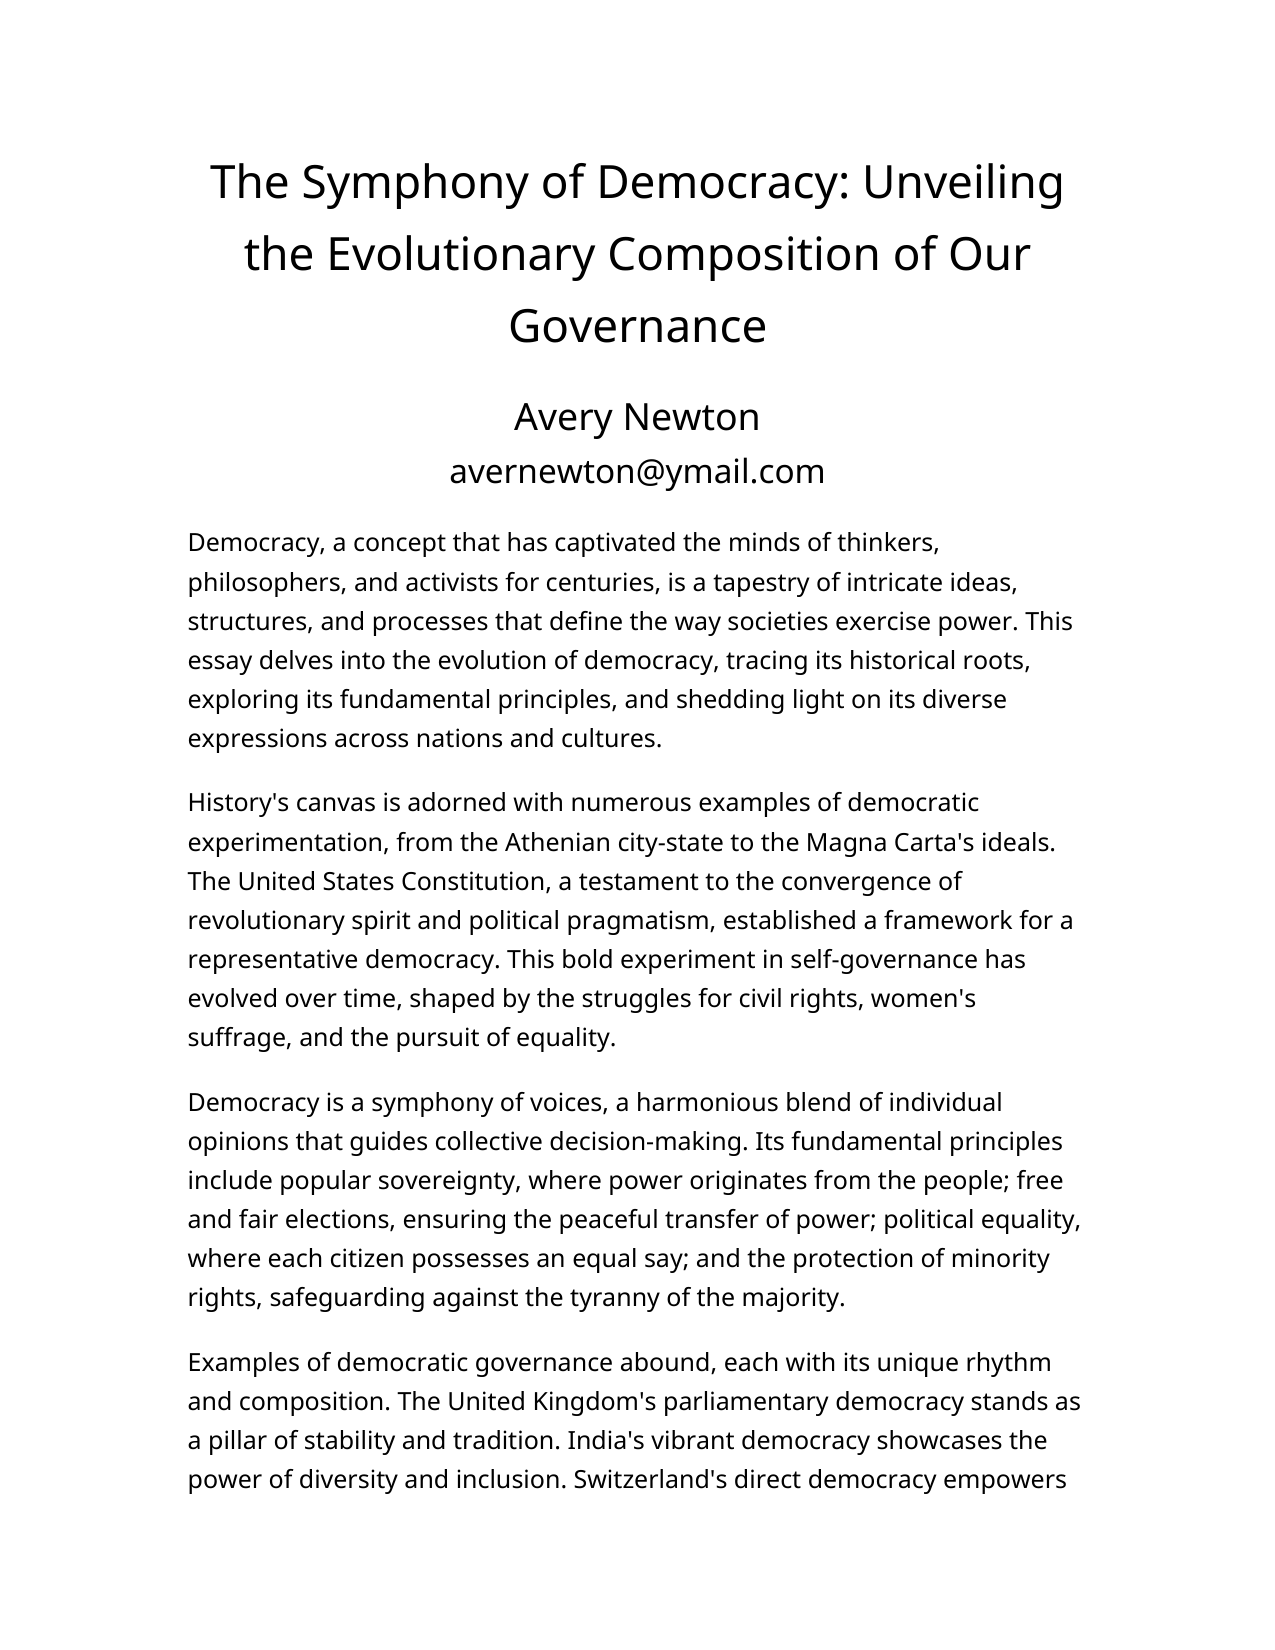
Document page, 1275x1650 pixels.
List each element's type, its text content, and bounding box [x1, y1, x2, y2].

text History's canvas is adorned with numerous examples of democratic experimentation, from the Athenian city-state to the Magna Carta's ideals. The United States Constitution, a testament to the convergence of revolutionary spirit and political pragmatism, established a framework for a representative democracy. This bold experiment in self-governance has evolved over time, shaped by the struggles for civil rights, women's suffrage, and the pursuit of equality. [187, 785, 1087, 1054]
text Democracy is a symphony of voices, a harmonious blend of individual opinions that guides collective decision-making. Its fundamental principles include popular sovereignty, where power originates from the people; free and fair elections, ensuring the peaceful transfer of power; political equality, where each citizen possesses an equal say; and the protection of minority rights, safeguarding against the tyranny of the majority. [187, 1084, 1087, 1314]
text Democracy, a concept that has captivated the minds of thinkers, philosophers, and activists for centuries, is a tapestry of intricate ideas, structures, and processes that define the way societies exercise power. This essay delves into the evolution of democracy, tracing its historical roots, exploring its fundamental principles, and shedding light on its diverse expressions across nations and cultures. [187, 525, 1087, 755]
text The Symphony of Democracy: Unveiling the Evolutionary Composition of Our Governance [187, 150, 1087, 356]
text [187, 1344, 1087, 1496]
text Avery Newton avernewton@ymail.com [187, 390, 1087, 493]
